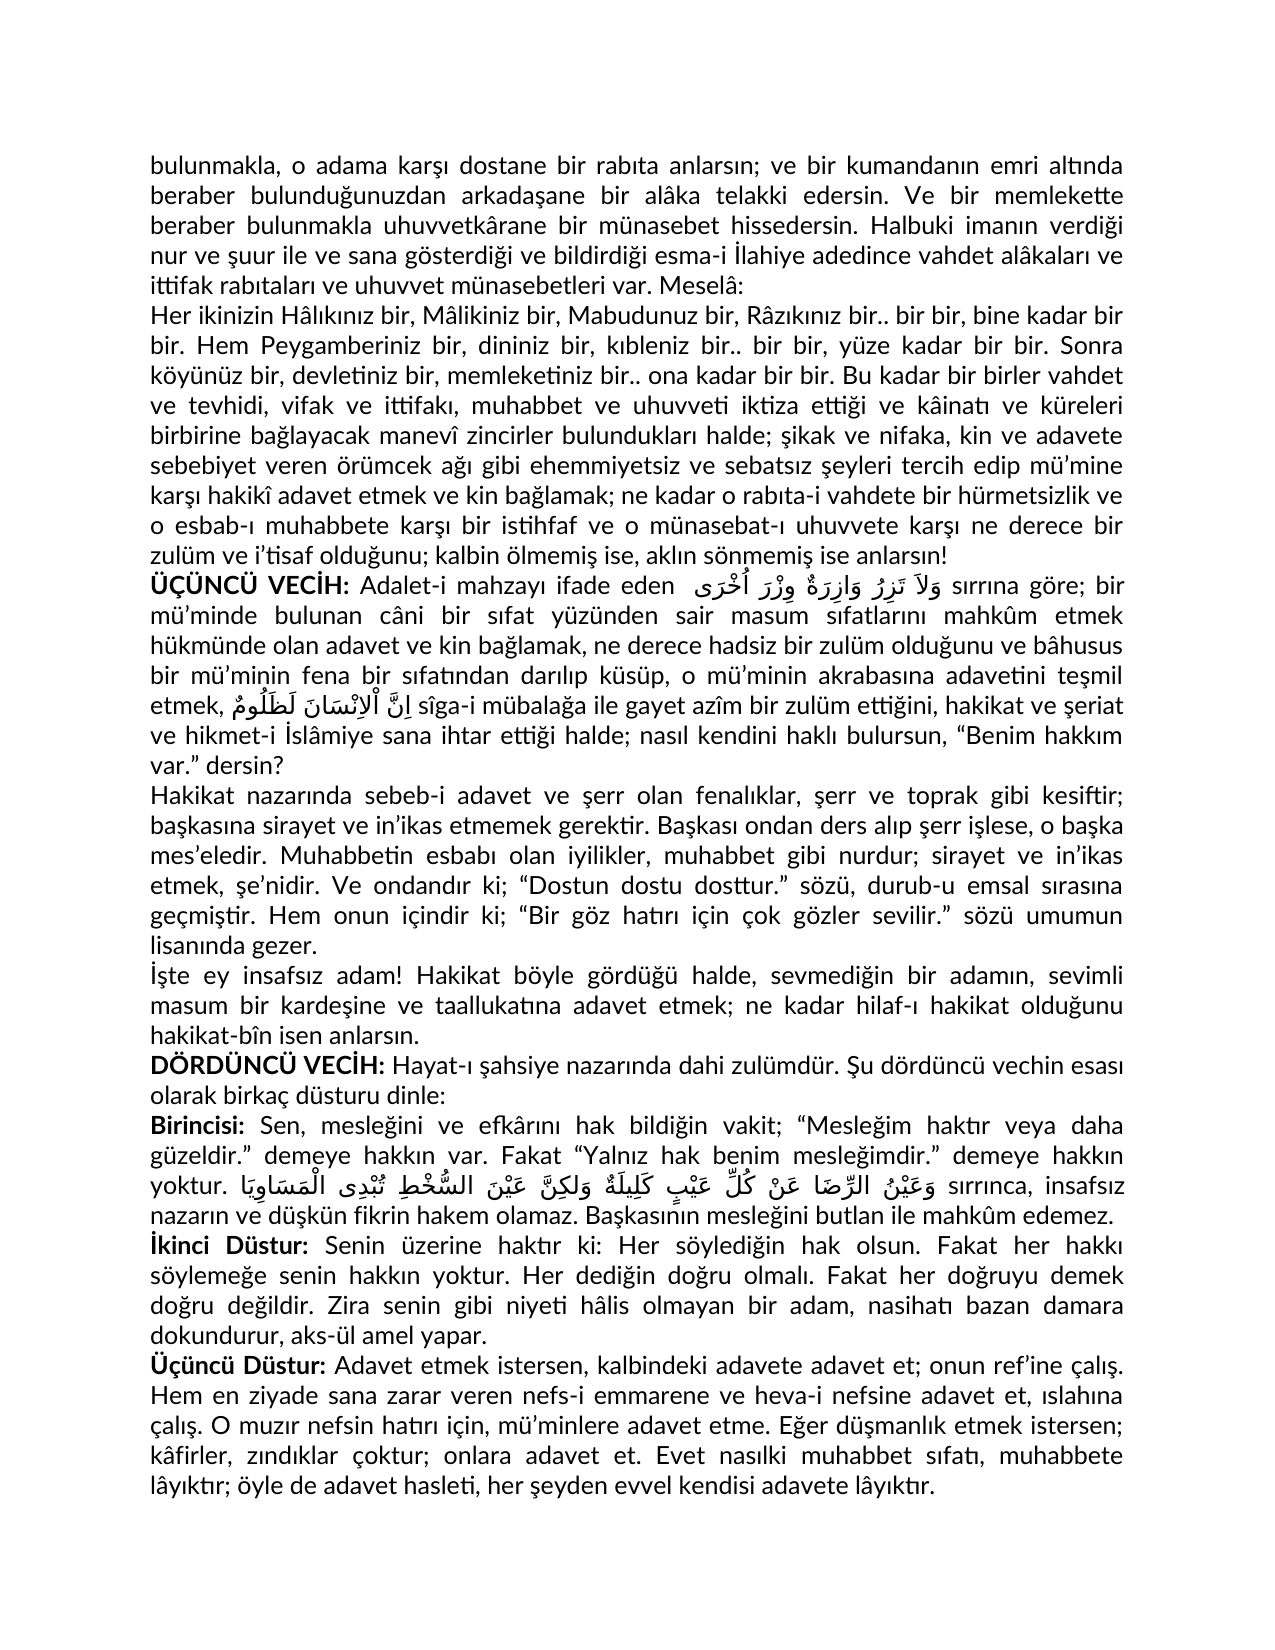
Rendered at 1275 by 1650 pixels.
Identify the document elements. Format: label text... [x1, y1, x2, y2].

text İşte ey insafsız adam! Hakikat böyle gördüğü halde, sevmediğin bir adamın, sevimli masum bir kardeşine ve taallukatına adavet etmek; ne kadar hilaf-ı hakikat olduğunu hakikat-bîn isen anlarsın. [150, 960, 1125, 1050]
text Her ikinizin Hâlıkınız bir, Mâlikiniz bir, Mabudunuz bir, Râzıkınız bir.. bir bir, bine kadar bir bir. Hem Peygamberiniz bir, dininiz bir, kıbleniz bir.. bir bir, yüze kadar bir bir. Sonra köyünüz bir, devletiniz bir, memleketiniz bir.. ona kadar bir bir. Bu kadar bir birler vahdet ve tevhidi, vifak ve ittifakı, muhabbet ve uhuvveti iktiza ettiği ve kâinatı ve küreleri birbirine bağlayacak manevî zincirler bulundukları halde; şikak ve nifaka, kin ve adavete sebebiyet veren örümcek ağı gibi ehemmiyetsiz ve sebatsız şeyleri tercih edip mü’mine karşı hakikî adavet etmek ve kin bağlamak; ne kadar o rabıta-i vahdete bir hürmetsizlik ve o esbab-ı muhabbete karşı bir istihfaf ve o münasebat-ı uhuvvete karşı ne derece bir zulüm ve i’tisaf olduğunu; kalbin ölmemiş ise, aklın sönmemiş ise anlarsın! [150, 300, 1125, 570]
text DÖRDÜNCÜ VECİH: Hayat-ı şahsiye nazarında dahi zulümdür. Şu dördüncü vechin esası olarak birkaç düsturu dinle: [150, 1050, 1125, 1110]
text Üçüncü Düstur: Adavet etmek istersen, kalbindeki adavete adavet et; onun ref’ine çalış. Hem en ziyade sana zarar veren nefs-i emmarene ve heva-i nefsine adavet et, ıslahına çalış. O muzır nefsin hatırı için, mü’minlere adavet etme. Eğer düşmanlık etmek istersen; kâfirler, zındıklar çoktur; onlara adavet et. Evet nasılki muhabbet sıfatı, muhabbete lâyıktır; öyle de adavet hasleti, her şeyden evvel kendisi adavete lâyıktır. [150, 1350, 1125, 1500]
text Birincisi: Sen, mesleğini ve efkârını hak bildiğin vakit; “Mesleğim haktır veya daha güzeldir.” demeye hakkın var. Fakat “Yalnız hak benim mesleğimdir.” demeye hakkın yoktur. وَعَيْنُ الرِّضَا عَنْ كُلِّ عَيْبٍ كَلِيلَةٌ وَلكِنَّ عَيْنَ السُّخْطِ تُبْدِى الْمَسَاوِيَا sırrınca, insafsız nazarın ve düşkün fikrin hakem olamaz. Başkasının mesleğini butlan ile mahkûm edemez. [150, 1110, 1125, 1230]
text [150, 150, 1125, 300]
text ÜÇÜNCÜ VECİH: Adalet-i mahzayı ifade eden وَلاَ تَزِرُ وَازِرَةٌ وِزْرَ اُخْرَى sırrına göre; bir mü’minde bulunan câni bir sıfat yüzünden sair masum sıfatlarını mahkûm etmek hükmünde olan adavet ve kin bağlamak, ne derece hadsiz bir zulüm olduğunu ve bâhusus bir mü’minin fena bir sıfatından darılıp küsüp, o mü’minin akrabasına adavetini teşmil etmek, اِنَّ اْلاِنْسَانَ لَظَلُومٌ sîga-i mübalağa ile gayet azîm bir zulüm ettiğini, hakikat ve şeriat ve hikmet-i İslâmiye sana ihtar ettiği halde; nasıl kendini haklı bulursun, “Benim hakkım var.” dersin? [150, 570, 1125, 780]
text İkinci Düstur: Senin üzerine haktır ki: Her söylediğin hak olsun. Fakat her hakkı söylemeğe senin hakkın yoktur. Her dediğin doğru olmalı. Fakat her doğruyu demek doğru değildir. Zira senin gibi niyeti hâlis olmayan bir adam, nasihatı bazan damara dokundurur, aks-ül amel yapar. [150, 1230, 1125, 1350]
text Hakikat nazarında sebeb-i adavet ve şerr olan fenalıklar, şerr ve toprak gibi kesiftir; başkasına sirayet ve in’ikas etmemek gerektir. Başkası ondan ders alıp şerr işlese, o başka mes’eledir. Muhabbetin esbabı olan iyilikler, muhabbet gibi nurdur; sirayet ve in’ikas etmek, şe’nidir. Ve ondandır ki; “Dostun dostu dosttur.” sözü, durub-u emsal sırasına geçmiştir. Hem onun içindir ki; “Bir göz hatırı için çok gözler sevilir.” sözü umumun lisanında gezer. [150, 780, 1125, 960]
